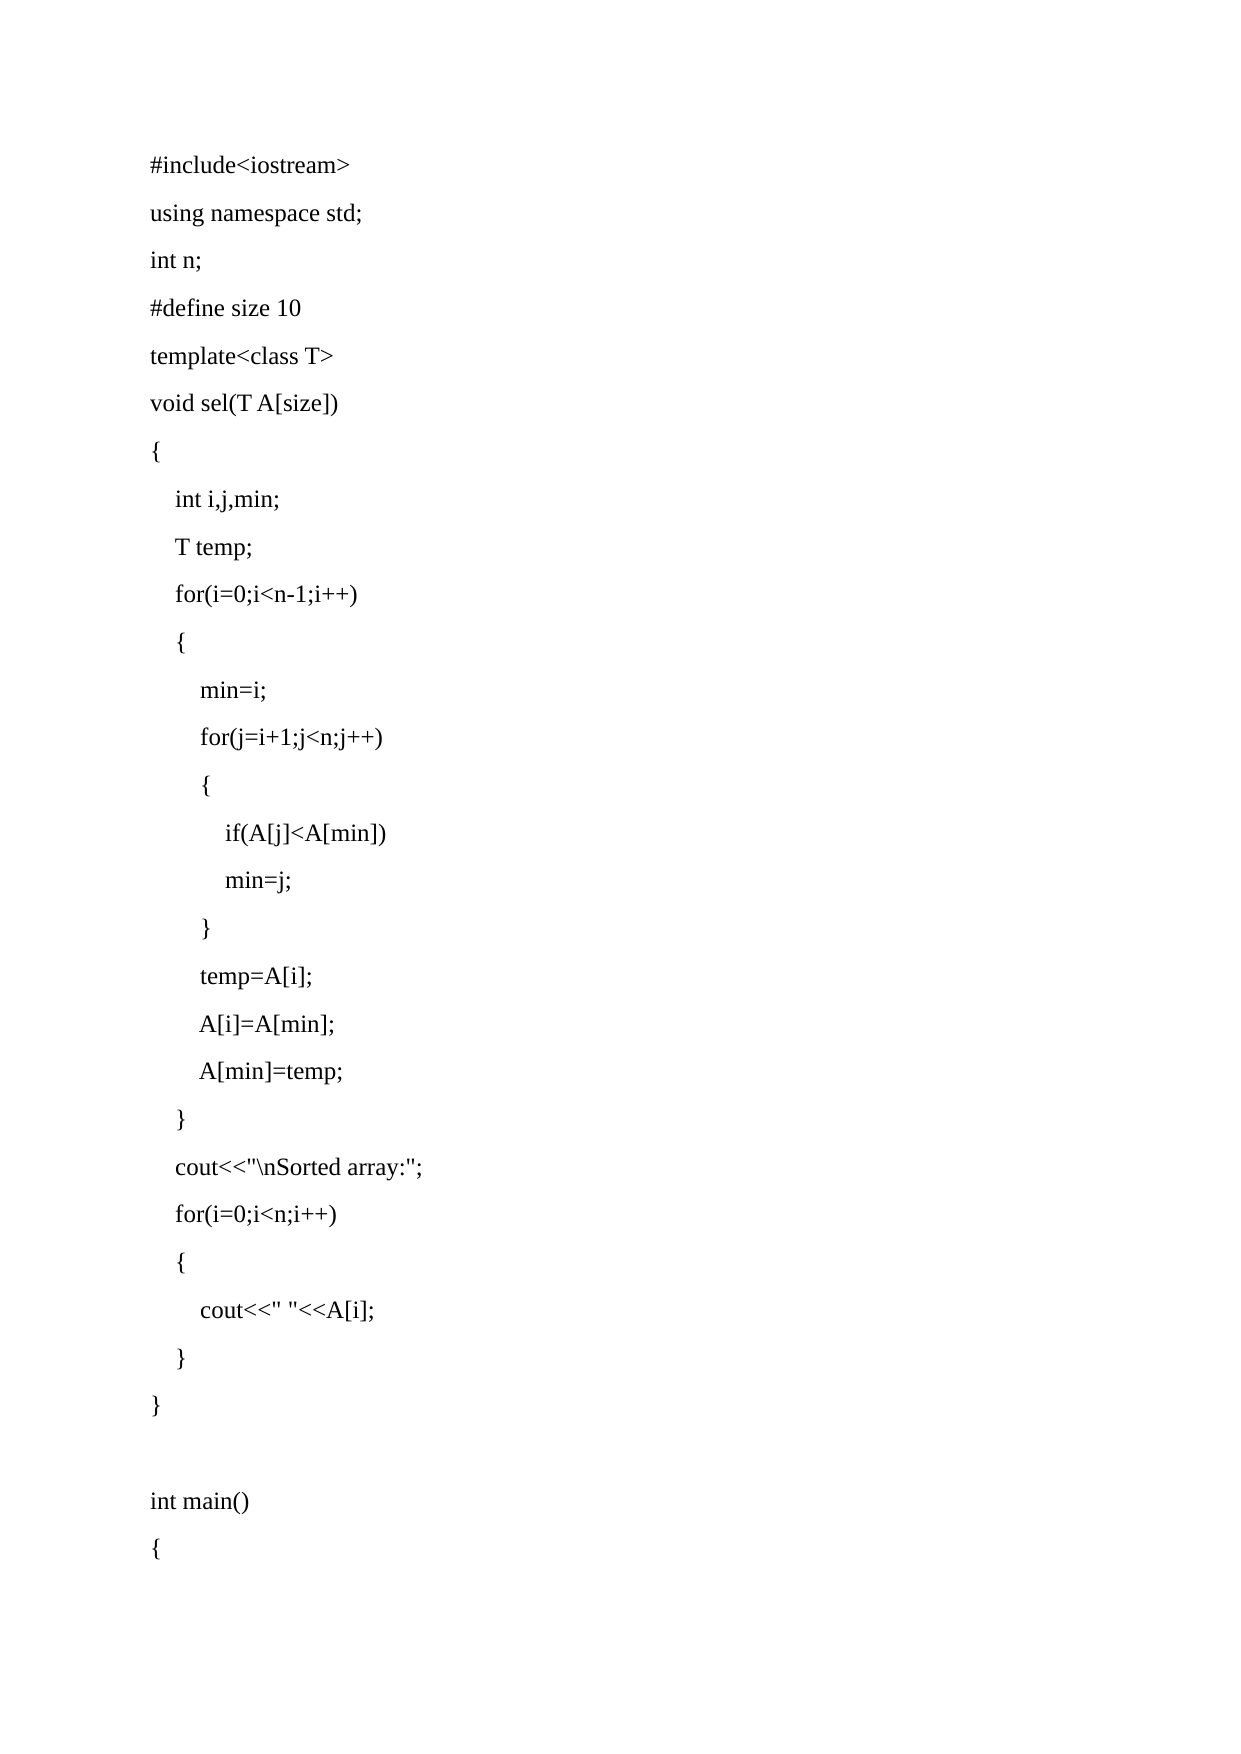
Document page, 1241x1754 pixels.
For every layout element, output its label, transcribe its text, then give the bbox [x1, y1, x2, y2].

text } [150, 913, 1090, 942]
text { [150, 436, 1090, 465]
text if(A[j]<A[min]) [150, 818, 1090, 847]
text } [150, 1390, 1090, 1419]
text A[i]=A[min]; [150, 1009, 1090, 1037]
text using namespace std; [150, 198, 1090, 226]
text { [150, 627, 1090, 656]
text temp=A[i]; [150, 961, 1090, 990]
text int n; [150, 245, 1090, 274]
text #define size 10 [150, 293, 1090, 322]
text T temp; [150, 532, 1090, 560]
text for(j=i+1;j<n;j++) [150, 722, 1090, 751]
text { [150, 1533, 1090, 1562]
text { [150, 1247, 1090, 1276]
text void sel(T A[size]) [150, 388, 1090, 417]
text cout<<"\nSorted array:"; [150, 1152, 1090, 1181]
text int main() [150, 1486, 1090, 1514]
text cout<<" "<<A[i]; [150, 1295, 1090, 1324]
text } [150, 1343, 1090, 1371]
text for(i=0;i<n-1;i++) [150, 579, 1090, 608]
text min=i; [150, 675, 1090, 703]
text for(i=0;i<n;i++) [150, 1199, 1090, 1228]
text } [150, 1104, 1090, 1133]
text int i,j,min; [150, 484, 1090, 513]
text #include<iostream> [150, 150, 1090, 179]
text template<class T> [150, 341, 1090, 369]
text { [150, 770, 1090, 799]
text A[min]=temp; [150, 1056, 1090, 1085]
text min=j; [150, 866, 1090, 894]
